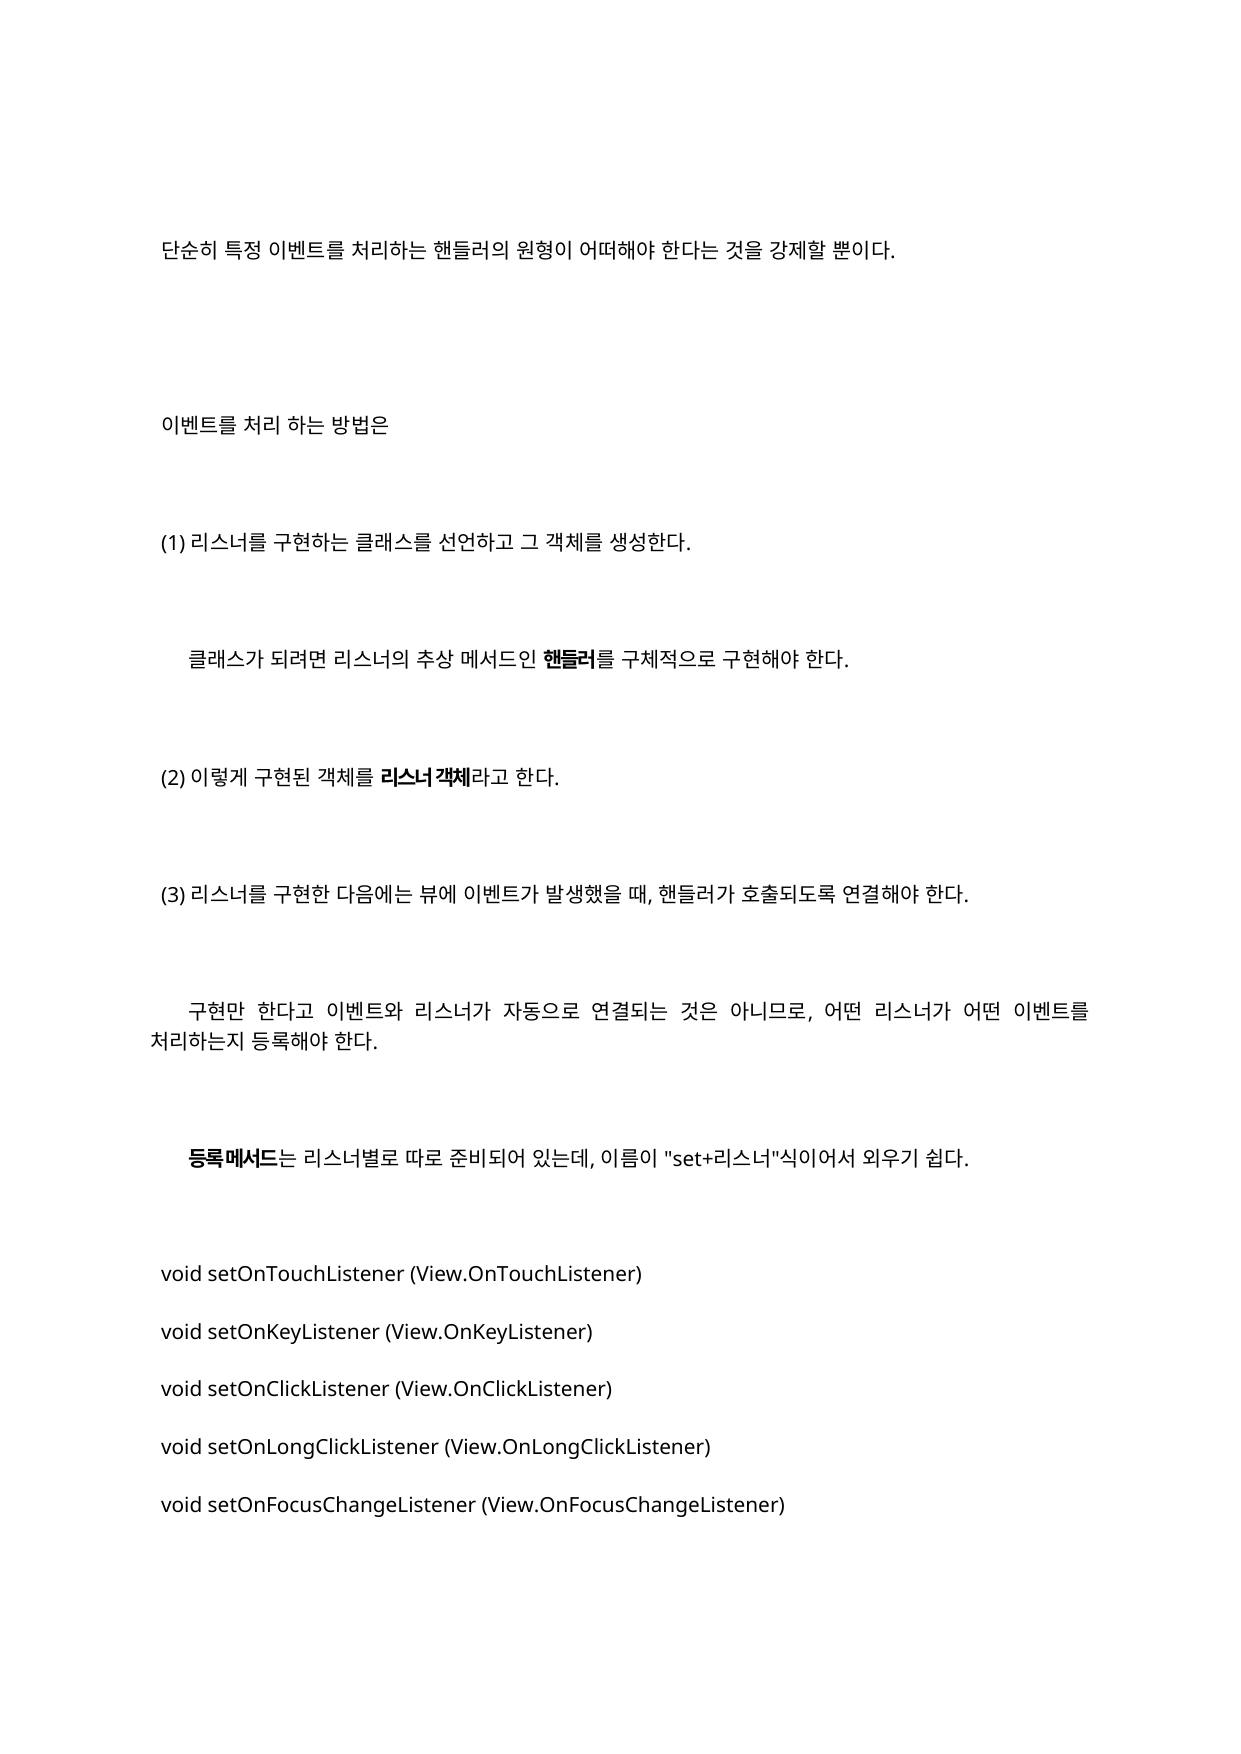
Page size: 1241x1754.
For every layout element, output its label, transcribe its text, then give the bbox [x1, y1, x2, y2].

text (2) 이렇게 구현된 객체를 리스너 객체라고 한다. [150, 761, 1090, 791]
text void setOnFocusChangeListener (View.OnFocusChangeListener) [150, 1490, 1090, 1518]
text void setOnClickListener (View.OnClickListener) [150, 1374, 1090, 1403]
text void setOnTouchListener (View.OnTouchListener) [150, 1259, 1090, 1288]
text (1) 리스너를 구현하는 클래스를 선언하고 그 객체를 생성한다. [150, 527, 1090, 557]
text 이벤트를 처리 하는 방법은 [150, 409, 1090, 440]
text 클래스가 되려면 리스너의 추상 메서드인 핸들러를 구체적으로 구현해야 한다. [150, 644, 1090, 674]
text void setOnKeyListener (View.OnKeyListener) [150, 1317, 1090, 1345]
text (3) 리스너를 구현한 다음에는 뷰에 이벤트가 발생했을 때, 핸들러가 호출되도록 연결해야 한다. [150, 878, 1090, 908]
text 구현만 한다고 이벤트와 리스너가 자동으로 연결되는 것은 아니므로, 어떤 리스너가 어떤 이벤트를 처리하는지 등록해야 한다. [150, 995, 1090, 1056]
text 단순히 특정 이벤트를 처리하는 핸들러의 원형이 어떠해야 한다는 것을 강제할 뿐이다. [150, 235, 1090, 265]
text void setOnLongClickListener (View.OnLongClickListener) [150, 1432, 1090, 1461]
text 등록 메서드는 리스너별로 따로 준비되어 있는데, 이름이 "set+리스너"식이어서 외우기 쉽다. [150, 1142, 1090, 1173]
